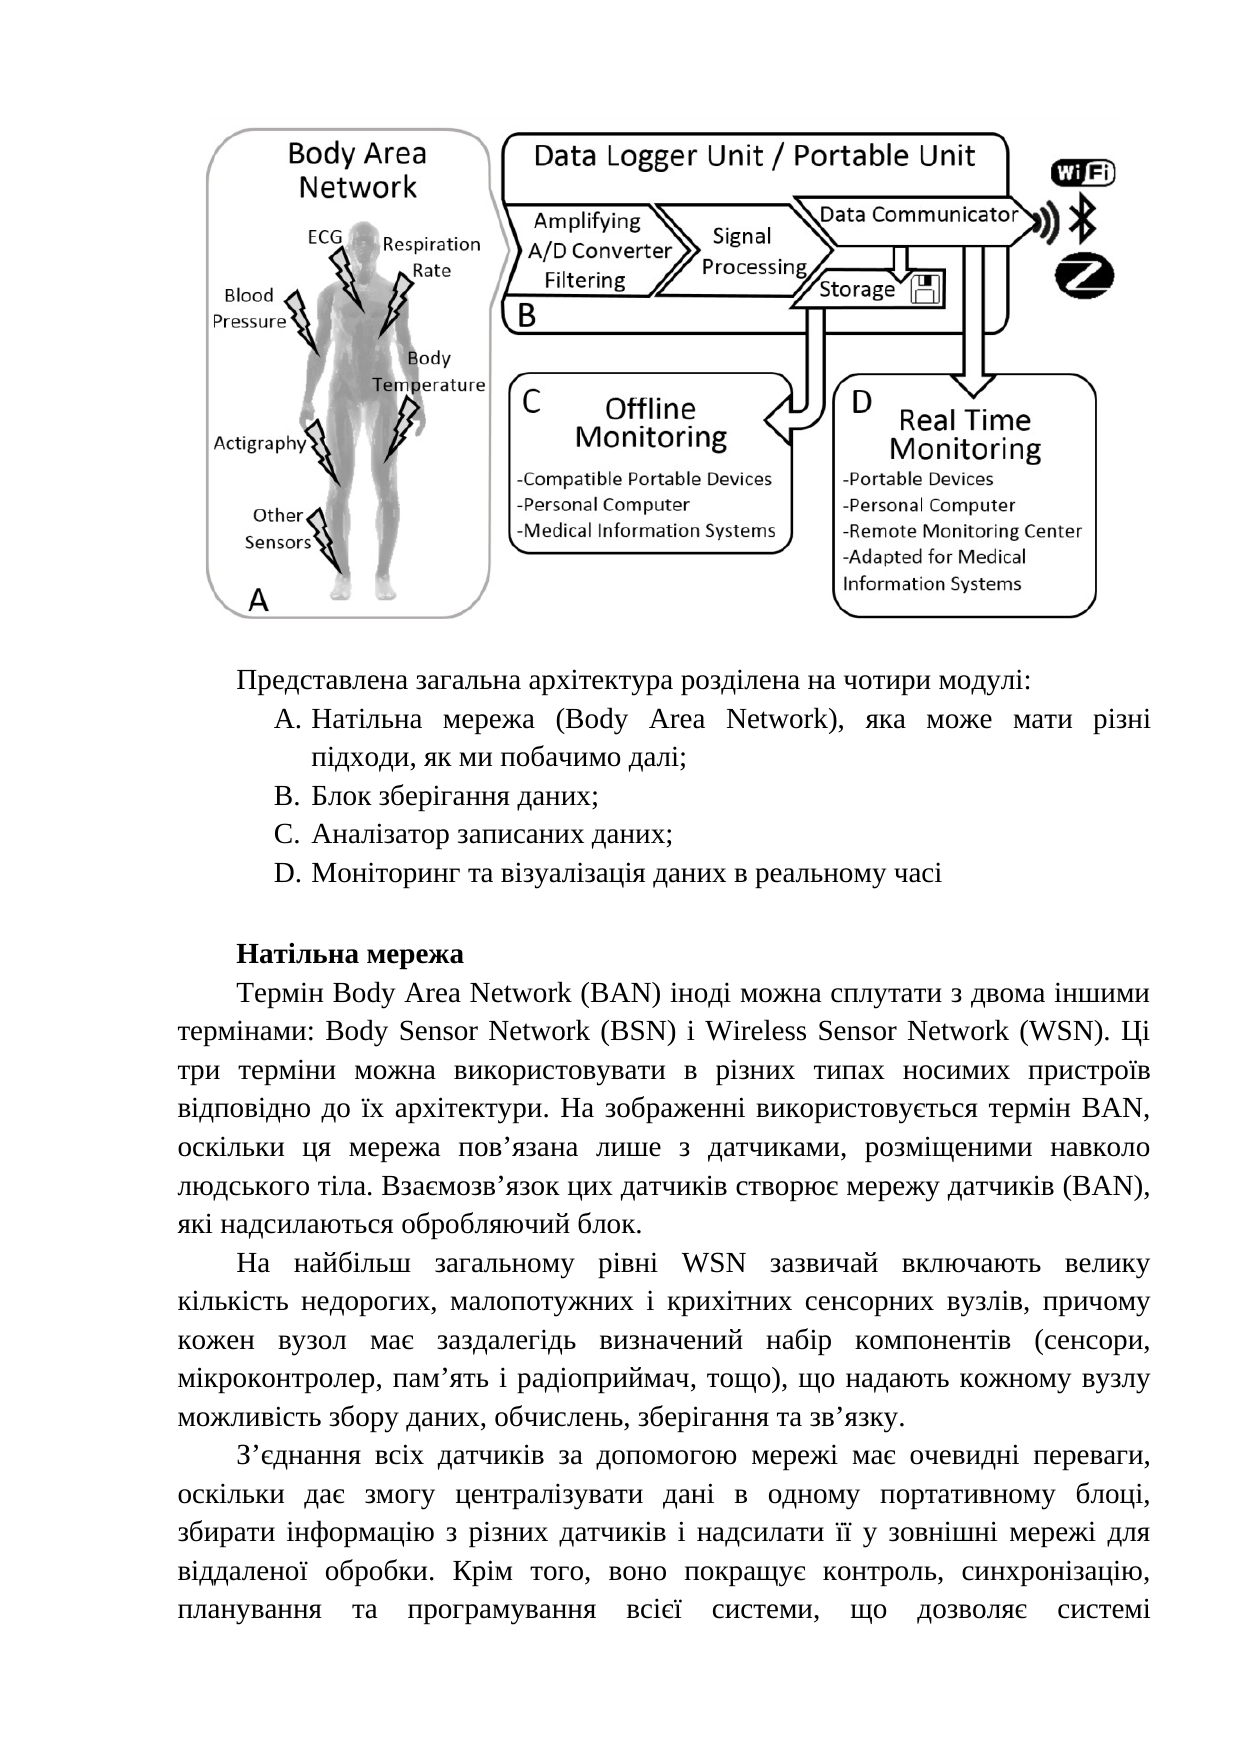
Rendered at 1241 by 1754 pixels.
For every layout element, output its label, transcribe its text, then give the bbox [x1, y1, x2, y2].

list Моніторинг та візуалізація даних в реальному часі [274, 855, 1152, 889]
picture [205, 118, 1124, 619]
subtitle Натільна мережа [177, 936, 1152, 970]
text Представлена загальна архітектура розділена на чотири модулі: [177, 662, 1152, 696]
list Аналізатор записаних даних; [274, 817, 1152, 850]
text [177, 1437, 1152, 1625]
list Блок зберігання даних; [274, 778, 1152, 812]
text На найбільш загальному рівні WSN зазвичай включають велику кількість недорогих, малопотужних і крихітних сенсорних вузлів, причому кожен вузол має заздалегідь визначений набір компонентів (сенсори, мікроконтролер, пам’ять і радіоприймач, тощо), що надають кожному вузлу можливість збору даних, обчислень, зберігання та зв’язку. [177, 1245, 1152, 1432]
list Натільна мережа (Body Area Network), яка може мати різні підходи, як ми побачимо далі; [274, 701, 1152, 773]
text Термін Body Area Network (BAN) іноді можна сплутати з двома іншими термінами: Body Sensor Network (BSN) і Wireless Sensor Network (WSN). Ці три терміни можна використовувати в різних типах носимих пристроїв відповідно до їх архітектури. На зображенні використовується термін BAN, оскільки ця мережа пов’язана лише з датчиками, розміщеними навколо людського тіла. Взаємозв’язок цих датчиків створює мережу датчиків (BAN), які надсилаються обробляючий блок. [177, 975, 1152, 1240]
